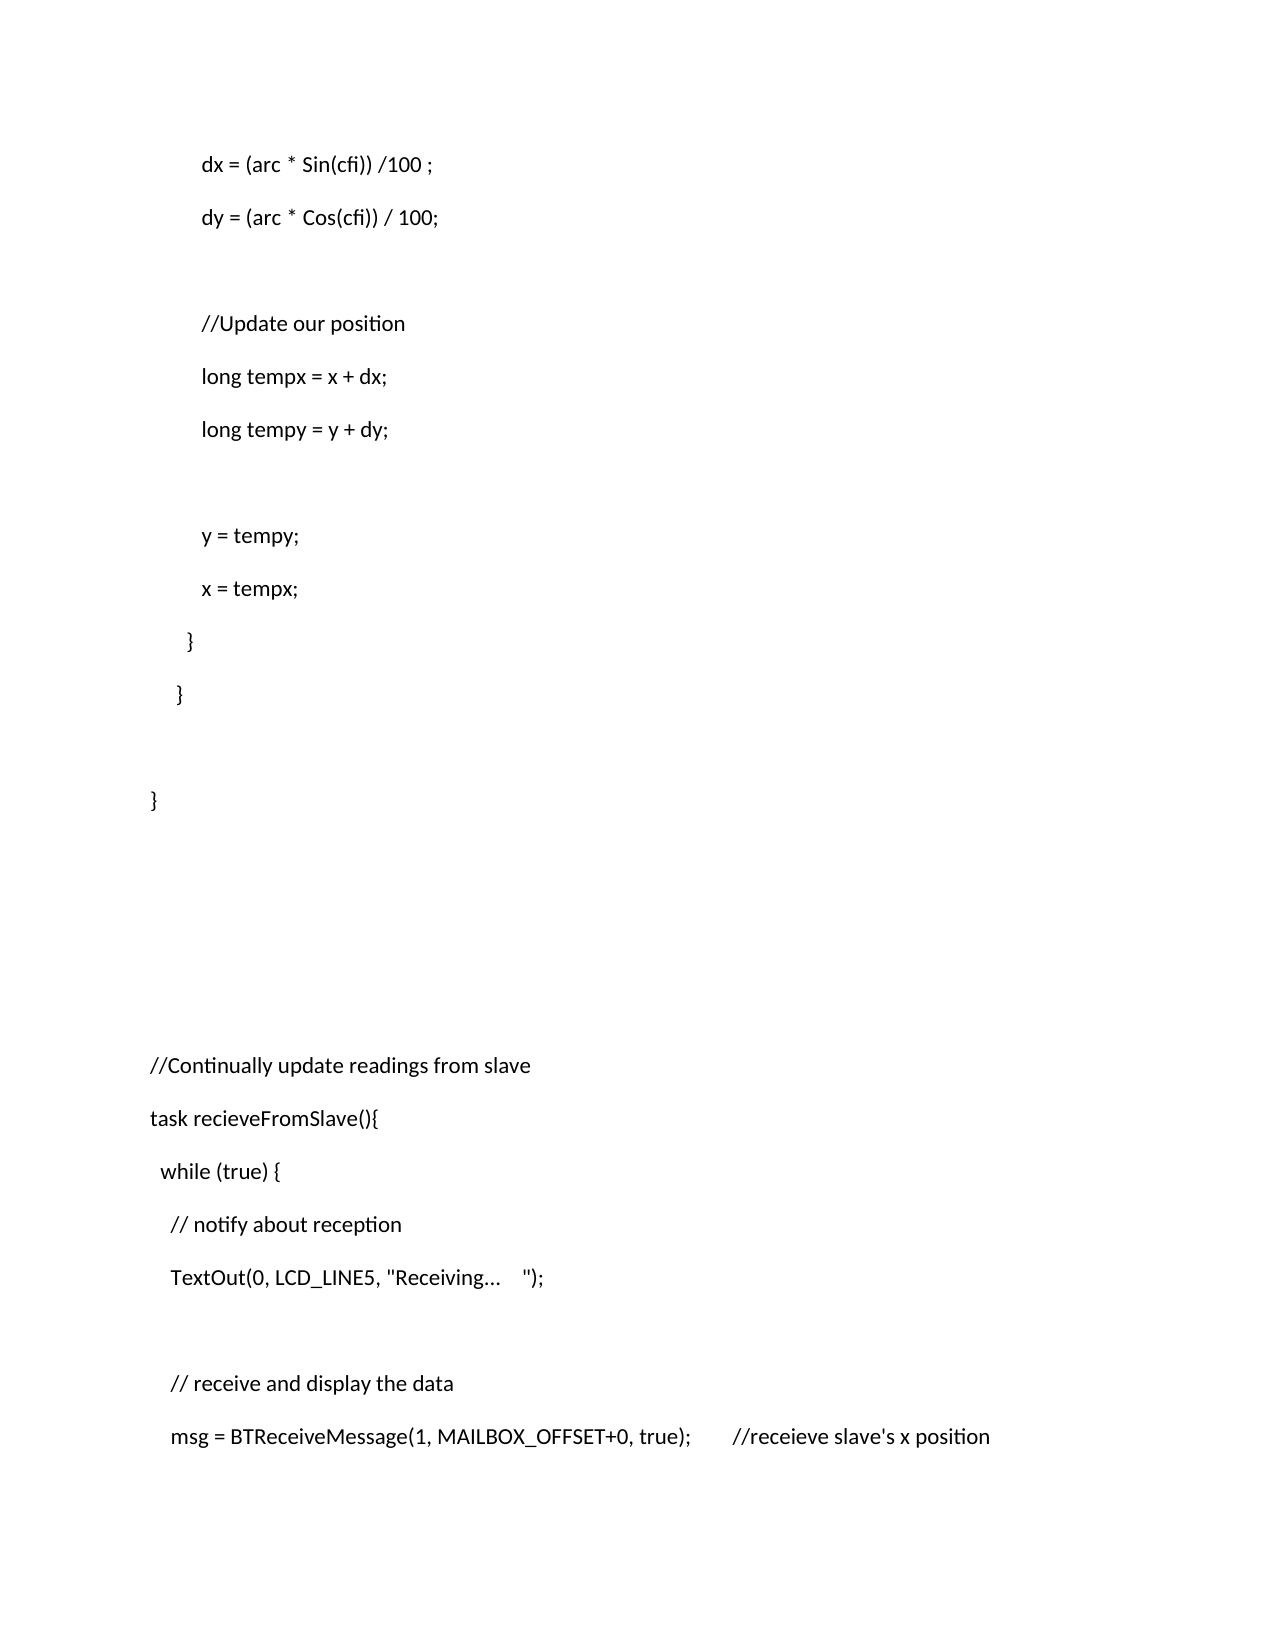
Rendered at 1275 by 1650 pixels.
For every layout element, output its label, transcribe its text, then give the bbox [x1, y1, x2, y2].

text y = tempy; [150, 521, 1125, 549]
text // notify about reception [150, 1210, 1125, 1238]
text dy = (arc * Cos(cfi)) / 100; [150, 203, 1125, 231]
text //Continually update readings from slave [150, 1051, 1125, 1079]
text while (true) { [150, 1157, 1125, 1185]
text long tempx = x + dx; [150, 362, 1125, 390]
text x = tempx; [150, 574, 1125, 602]
text long tempy = y + dy; [150, 415, 1125, 443]
text } [150, 680, 1125, 708]
text task recieveFromSlave(){ [150, 1104, 1125, 1132]
text } [150, 786, 1125, 814]
text //Update our position [150, 309, 1125, 337]
text // receive and display the data [150, 1369, 1125, 1397]
text dx = (arc * Sin(cfi)) /100 ; [150, 150, 1125, 178]
text TextOut(0, LCD_LINE5, "Receiving... "); [150, 1263, 1125, 1291]
text } [150, 627, 1125, 655]
text msg = BTReceiveMessage(1, MAILBOX_OFFSET+0, true); //receieve slave's x position [150, 1422, 1125, 1451]
